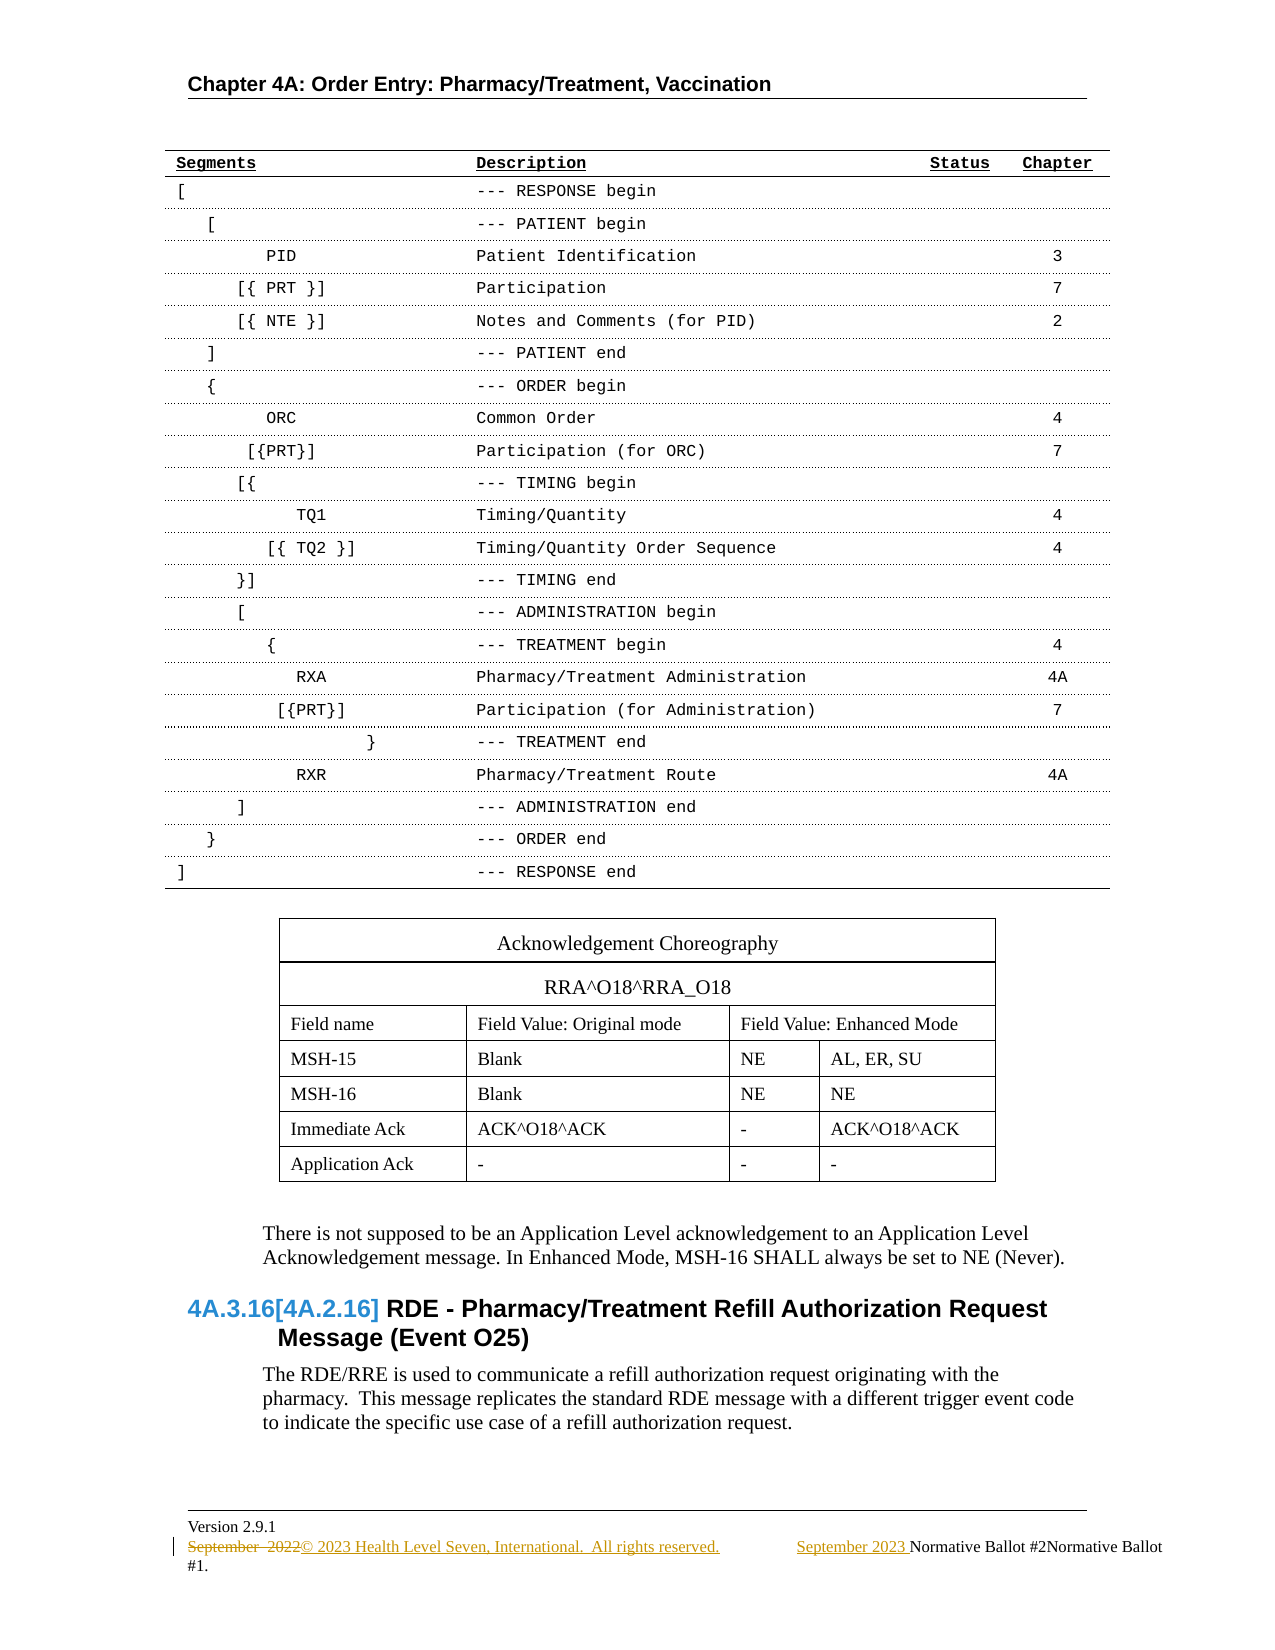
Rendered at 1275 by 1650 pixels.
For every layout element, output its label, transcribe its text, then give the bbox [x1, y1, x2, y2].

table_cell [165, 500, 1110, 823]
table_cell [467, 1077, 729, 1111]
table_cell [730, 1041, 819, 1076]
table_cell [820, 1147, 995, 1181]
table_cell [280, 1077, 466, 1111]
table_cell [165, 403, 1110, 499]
text The RDE/RRE is used to communicate a refill authorization request originating with the pharmacy. This message replicates the standard RDE message with a different trigger event code to indicate the specific use case of a refill authorization request. [262, 1362, 1087, 1434]
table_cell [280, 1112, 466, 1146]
subtitle RDE - Pharmacy/Treatment Refill Authorization Request Message (Event O25) [187, 1294, 1087, 1352]
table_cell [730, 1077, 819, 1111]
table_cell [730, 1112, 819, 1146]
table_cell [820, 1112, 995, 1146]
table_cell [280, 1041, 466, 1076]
text There is not supposed to be an Application Level acknowledgement to an Application Level Acknowledgement message. In Enhanced Mode, MSH-16 SHALL always be set to NE (Never). [262, 1221, 1087, 1269]
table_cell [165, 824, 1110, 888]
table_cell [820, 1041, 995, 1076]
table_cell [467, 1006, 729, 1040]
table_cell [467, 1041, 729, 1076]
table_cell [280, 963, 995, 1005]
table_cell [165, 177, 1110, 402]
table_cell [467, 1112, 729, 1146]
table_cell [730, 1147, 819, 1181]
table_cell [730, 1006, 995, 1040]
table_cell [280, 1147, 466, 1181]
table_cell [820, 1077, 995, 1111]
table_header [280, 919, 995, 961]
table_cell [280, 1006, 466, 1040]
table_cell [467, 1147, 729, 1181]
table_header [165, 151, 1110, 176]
